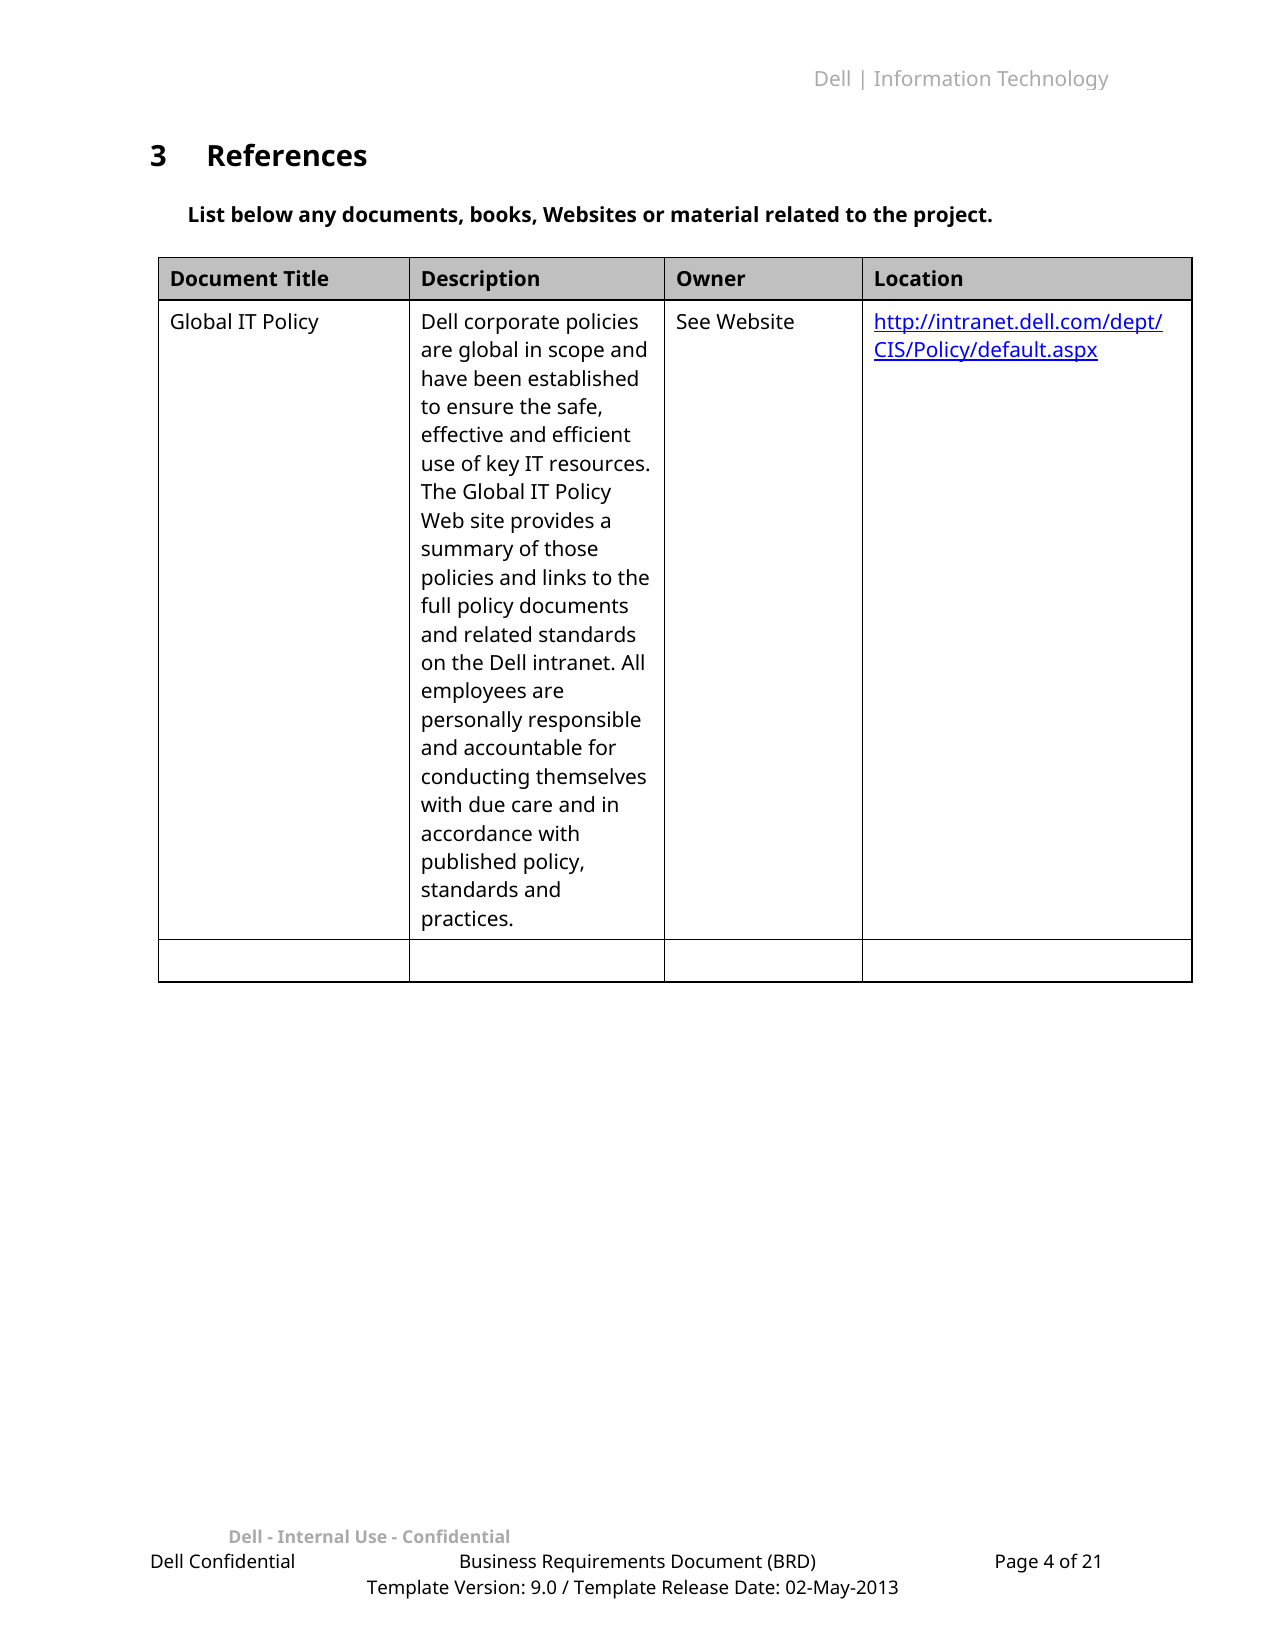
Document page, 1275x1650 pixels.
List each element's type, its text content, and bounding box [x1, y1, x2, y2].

table_cell [159, 940, 409, 981]
table_cell [863, 940, 1191, 981]
table_cell Dell corporate policies are global in scope and have been established to ensure the safe, effective and efficient use of key IT resources. The Global IT Policy Web site provides a summary of those policies and links to the full policy documents and related standards on the Dell intranet. All employees are personally responsible and accountable for conducting themselves with due care and in accordance with published policy, standards and practices. [410, 301, 664, 939]
table_cell http://intranet.dell.com/dept/CIS/Policy/default.aspx [863, 301, 1191, 939]
table_cell [665, 940, 862, 981]
table_cell Global IT Policy [159, 301, 409, 939]
text List below any documents, books, Websites or material related to the project. [187, 200, 1125, 228]
table_header Document Title [159, 258, 409, 299]
table_header Location [863, 258, 1191, 299]
table_cell [410, 940, 664, 981]
subtitle References [150, 135, 1125, 175]
table_header Owner [665, 258, 862, 299]
table_cell See Website [665, 301, 862, 939]
table_header Description [410, 258, 664, 299]
